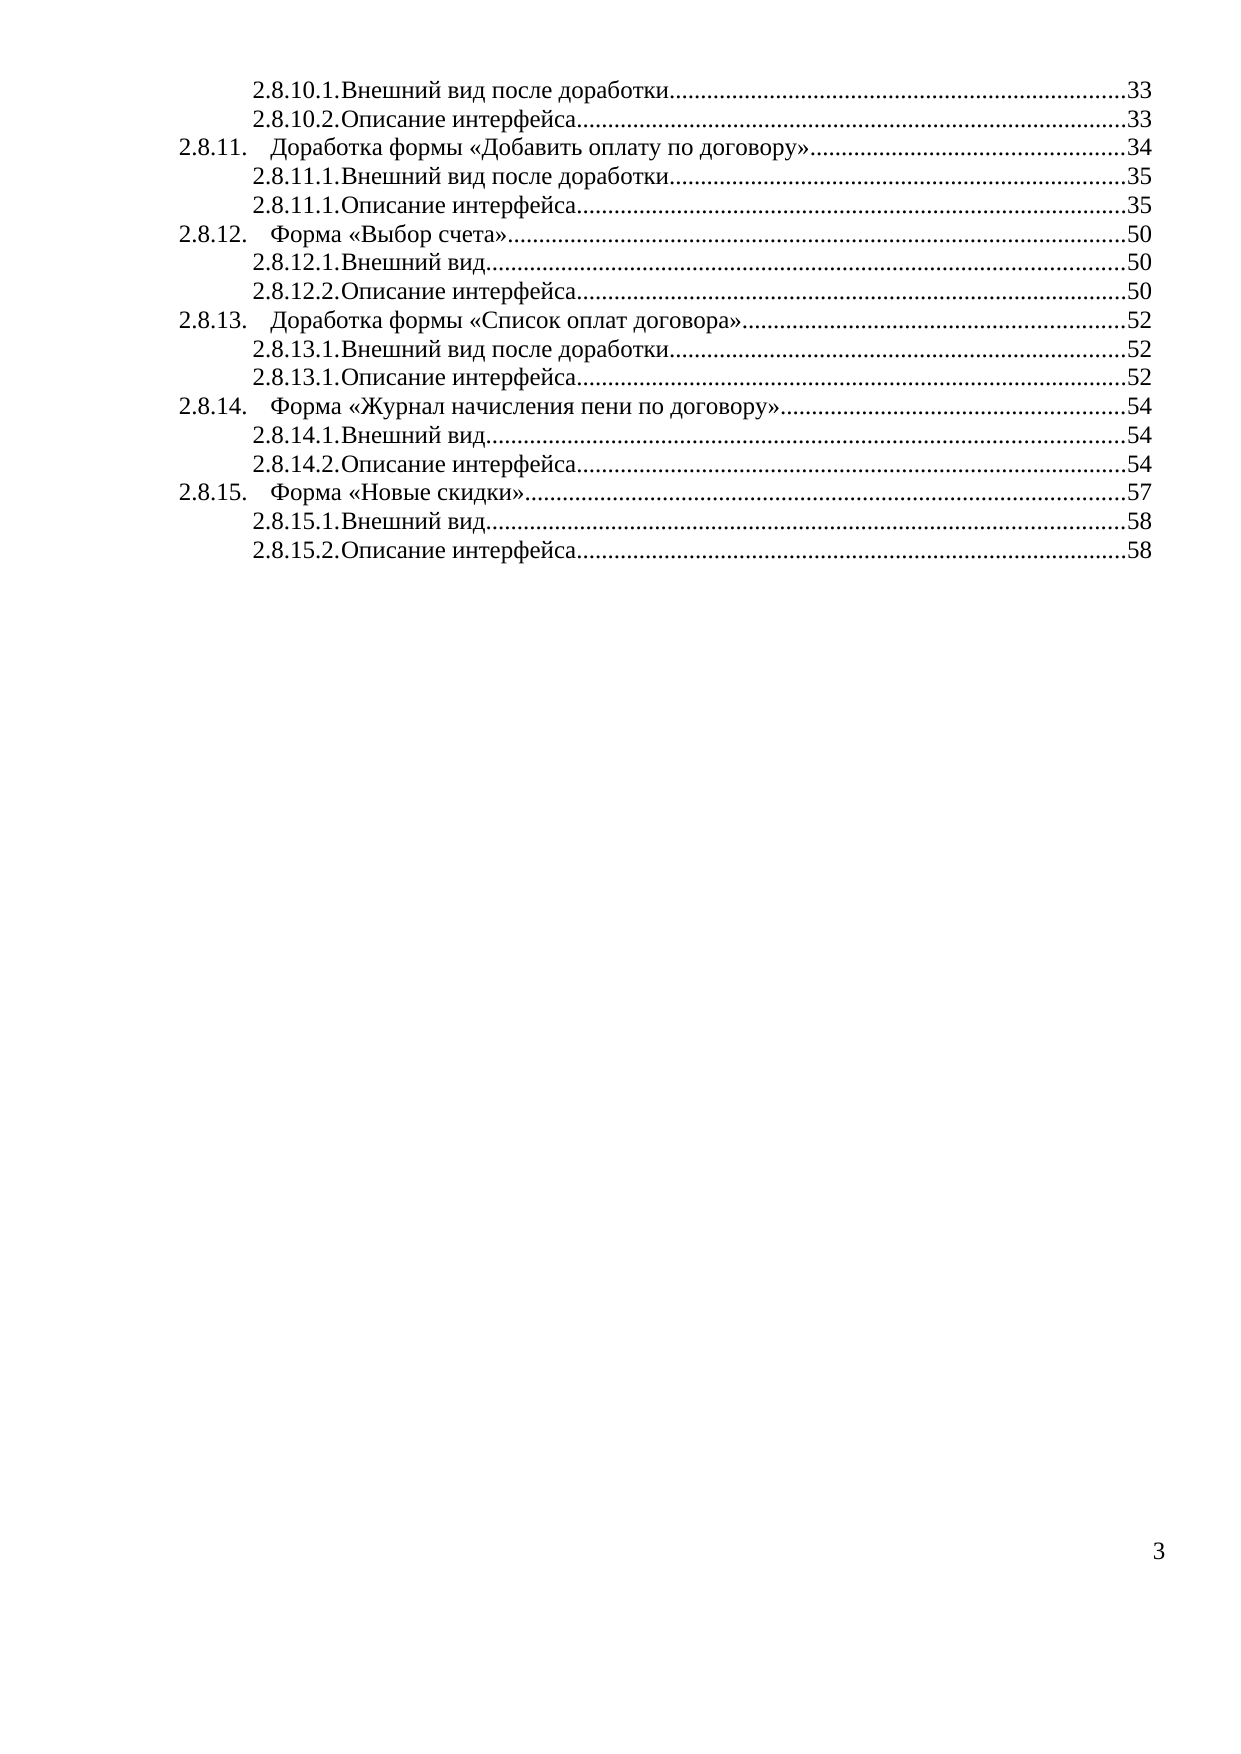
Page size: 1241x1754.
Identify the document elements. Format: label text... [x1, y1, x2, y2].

text 2.8.14.2. Описание интерфейса 54 [150, 449, 1165, 477]
text 2.8.13.1. Внешний вид после доработки 52 [150, 334, 1165, 362]
text 2.8.11.1. Внешний вид после доработки 35 [150, 161, 1165, 190]
text 2.8.10.2. Описание интерфейса 33 [150, 104, 1165, 132]
text 2.8.13. Доработка формы «Список оплат договора» 52 [178, 305, 1165, 334]
text 2.8.10.1. Внешний вид после доработки 33 [150, 75, 1165, 104]
text 2.8.15.2. Описание интерфейса 58 [150, 535, 1165, 564]
text 2.8.12. Форма «Выбор счета» 50 [178, 219, 1165, 247]
text 2.8.12.2. Описание интерфейса 50 [150, 276, 1165, 305]
text 2.8.13.1. Описание интерфейса 52 [150, 362, 1165, 391]
text 2.8.11.1. Описание интерфейса 35 [150, 190, 1165, 219]
text 2.8.15.1. Внешний вид 58 [150, 506, 1165, 535]
text 2.8.15. Форма «Новые скидки» 57 [178, 477, 1165, 506]
text 2.8.14.1. Внешний вид 54 [150, 420, 1165, 449]
text 2.8.12.1. Внешний вид 50 [150, 247, 1165, 276]
text 2.8.11. Доработка формы «Добавить оплату по договору» 34 [178, 132, 1165, 161]
text 2.8.14. Форма «Журнал начисления пени по договору» 54 [178, 391, 1165, 420]
